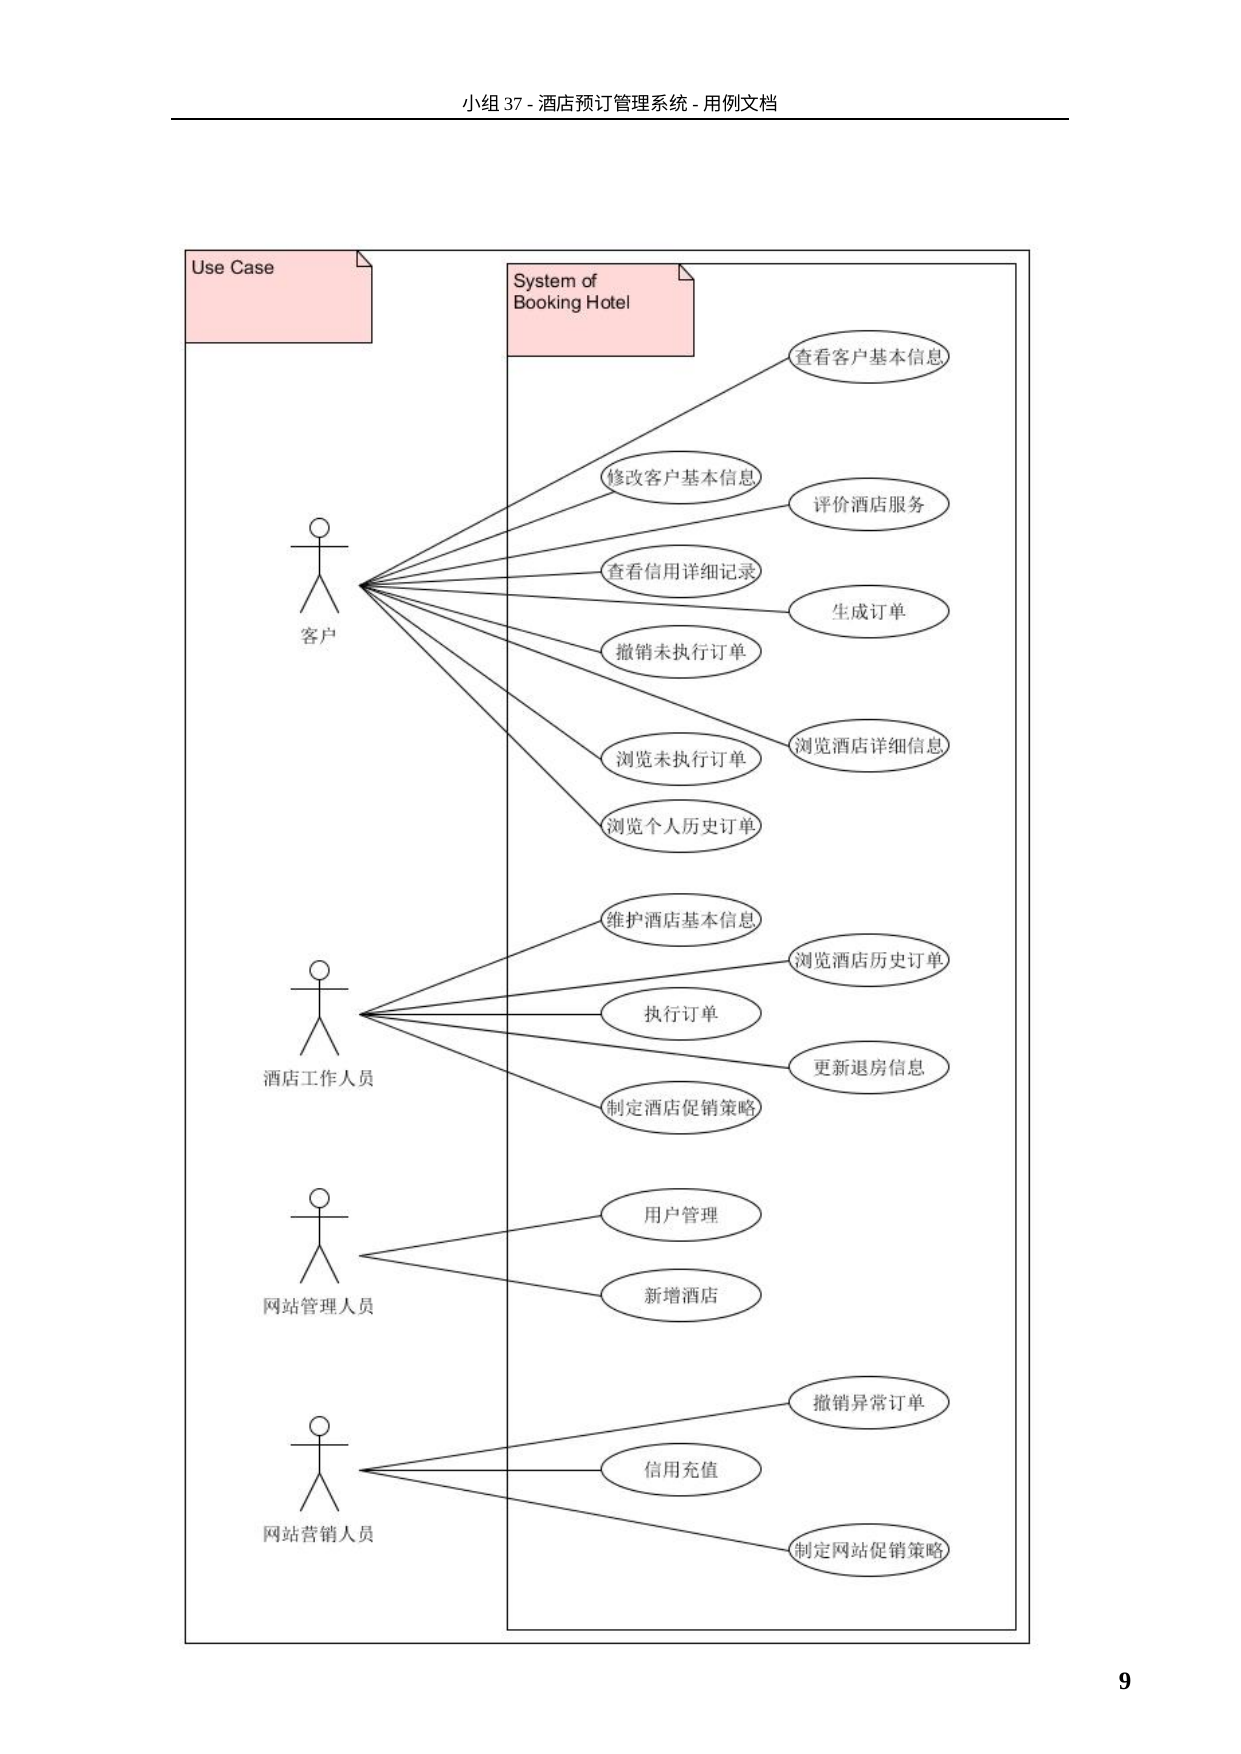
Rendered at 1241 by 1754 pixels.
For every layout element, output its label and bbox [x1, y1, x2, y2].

picture [158, 223, 1057, 1671]
